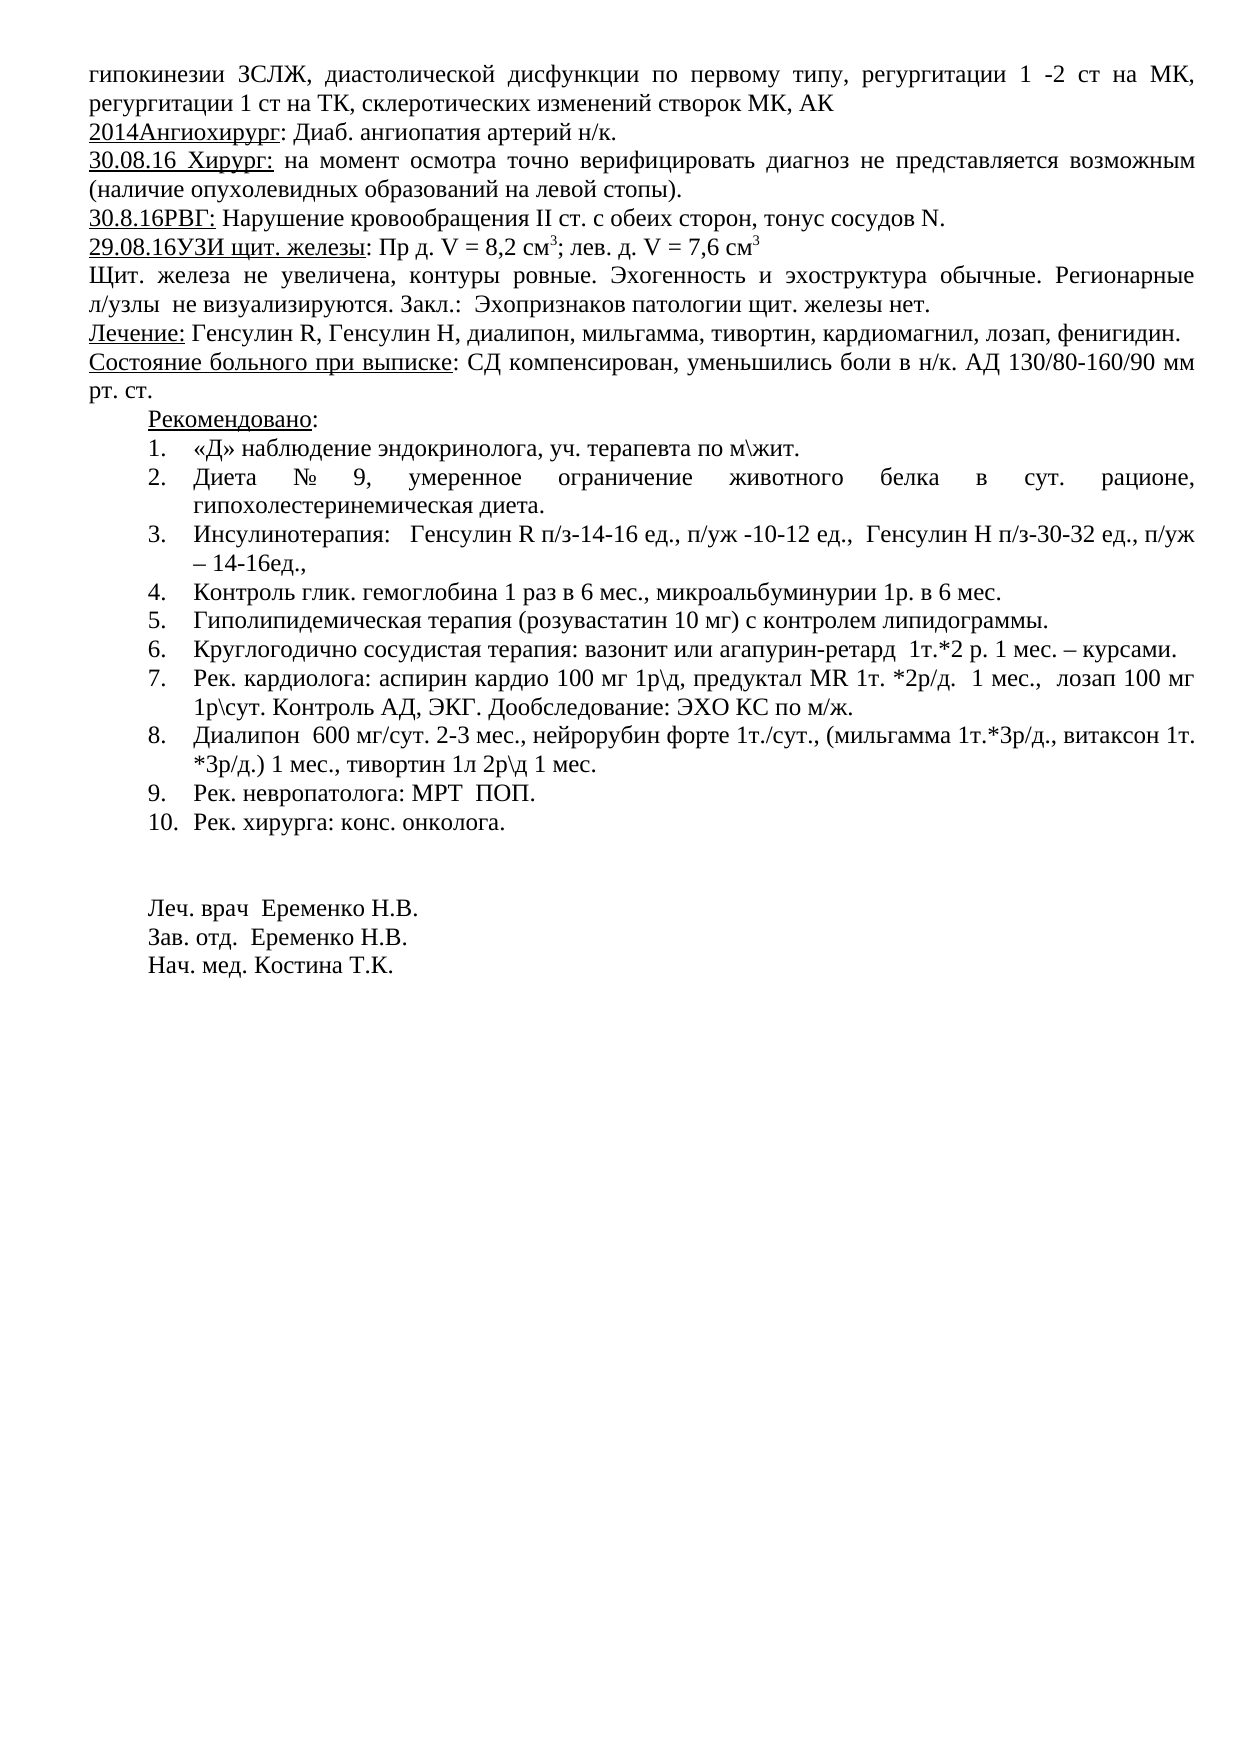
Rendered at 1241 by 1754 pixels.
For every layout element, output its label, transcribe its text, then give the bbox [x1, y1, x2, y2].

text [89, 59, 1196, 117]
list Диалипон 600 мг/сут. 2-3 мес., нейрорубин форте 1т./сут., (мильгамма 1т.*3р/д., витаксон 1т. *3р/д.) 1 мес., тивортин 1л 2р\д 1 мес. [148, 720, 1196, 778]
text Рекомендовано: [148, 404, 1196, 433]
list Рек. кардиолога: аспирин кардио 100 мг 1р\д, предуктал МR 1т. *2р/д. 1 мес., лозап 100 мг 1р\сут. Контроль АД, ЭКГ. Дообследование: ЭХО КС по м/ж. [148, 663, 1196, 720]
text 30.08.16 Хирург: на момент осмотра точно верифицировать диагноз не представляется возможным (наличие опухолевидных образований на левой стопы). [89, 145, 1196, 203]
text 29.08.16УЗИ щит. железы: Пр д. V = 8,2 см3; лев. д. V = 7,6 см3 [89, 232, 1196, 260]
text Щит. железа не увеличена, контуры ровные. Эхогенность и эхоструктура обычные. Регионарные л/узлы не визуализируются. Закл.: Эхопризнаков патологии щит. железы нет. [89, 260, 1196, 318]
list Инсулинотерапия: Генсулин R п/з-14-16 ед., п/уж -10-12 ед., Генсулин Н п/з-30-32 ед., п/уж – 14-16ед., [148, 519, 1196, 577]
text Лечение: Генсулин R, Генсулин Н, диалипон, мильгамма, тивортин, кардиомагнил, лозап, фенигидин. [89, 318, 1196, 347]
list Рек. невропатолога: МРТ ПОП. [148, 778, 1196, 807]
list Круглогодично сосудистая терапия: вазонит или агапурин-ретард 1т.*2 р. 1 мес. – курсами. [148, 634, 1196, 663]
text 2014Ангиохирург: Диаб. ангиопатия артерий н/к. [89, 117, 1196, 145]
text Зав. отд. Еременко Н.В. [148, 922, 1196, 950]
list Контроль глик. гемоглобина 1 раз в 6 мес., микроальбуминурии 1р. в 6 мес. [148, 577, 1196, 605]
list Гиполипидемическая терапия (розувастатин 10 мг) с контролем липидограммы. [148, 605, 1196, 634]
subtitle Леч. врач Еременко Н.В. [148, 893, 1196, 922]
list Рек. хирурга: конс. онколога. [148, 807, 1196, 835]
list Диета № 9, умеренное ограничение животного белка в сут. рационе, гипохолестеринемическая диета. [148, 462, 1196, 519]
text 30.8.16РВГ: Нарушение кровообращения II ст. с обеих сторон, тонус сосудов N. [89, 203, 1196, 232]
text Состояние больного при выписке: СД компенсирован, уменьшились боли в н/к. АД 130/80-160/90 мм рт. ст. [89, 347, 1196, 404]
text Нач. мед. Костина Т.К. [148, 950, 1196, 979]
list «Д» наблюдение эндокринолога, уч. терапевта по м\жит. [148, 433, 1196, 462]
